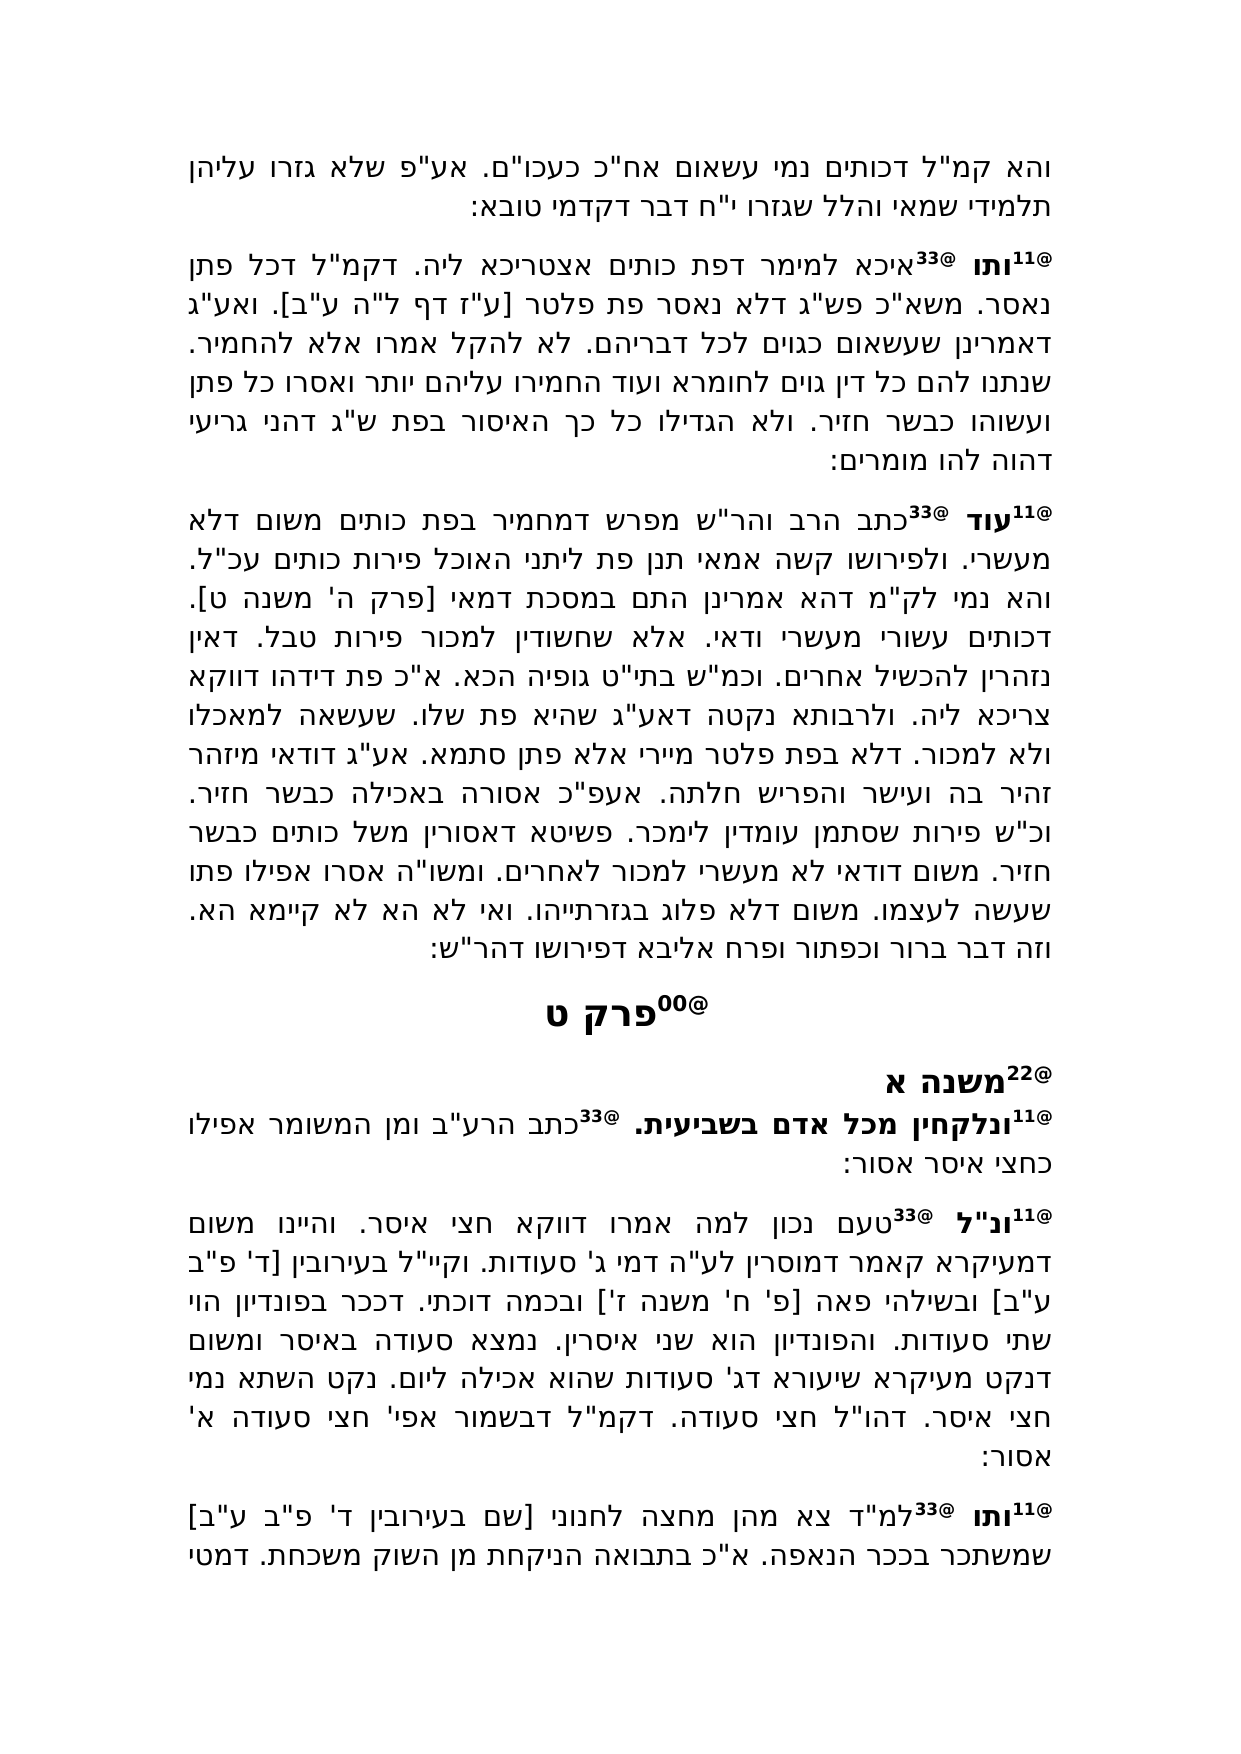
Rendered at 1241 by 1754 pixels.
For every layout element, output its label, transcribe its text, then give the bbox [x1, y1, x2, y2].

subtitle @00פרק ט [187, 992, 1053, 1035]
subtitle @22משנה א [187, 1063, 1053, 1101]
text @11ונלקחין מכל אדם בשביעית. @33כתב הרע"ב ומן המשומר אפילו כחצי איסר אסור: [187, 1107, 1053, 1180]
text @11עוד @33כתב הרב והר"ש מפרש דמחמיר בפת כותים משום דלא מעשרי. ולפירושו קשה אמאי תנן פת ליתני האוכל פירות כותים עכ"ל. והא נמי לק"מ דהא אמרינן התם במסכת דמאי [פרק ה' משנה ט]. דכותים עשורי מעשרי ודאי. אלא שחשודין למכור פירות טבל. דאין נזהרין להכשיל אחרים. וכמ"ש בתי"ט גופיה הכא. א"כ פת דידהו דווקא צריכא ליה. ולרבותא נקטה דאע"ג שהיא פת שלו. שעשאה למאכלו ולא למכור. דלא בפת פלטר מיירי אלא פתן סתמא. אע"ג דודאי מיזהר זהיר בה ועישר והפריש חלתה. אעפ"כ אסורה באכילה כבשר חזיר. וכ"ש פירות שסתמן עומדין לימכר. פשיטא דאסורין משל כותים כבשר חזיר. משום דודאי לא מעשרי למכור לאחרים. ומשו"ה אסרו אפילו פתו שעשה לעצמו. משום דלא פלוג בגזרתייהו. ואי לא הא לא קיימא הא. וזה דבר ברור וכפתור ופרח אליבא דפירושו דהר"ש: [187, 503, 1053, 966]
text @11ותו @33איכא למימר דפת כותים אצטריכא ליה. דקמ"ל דכל פתן נאסר. משא"כ פש"ג דלא נאסר פת פלטר [ע"ז דף ל"ה ע"ב]. ואע"ג דאמרינן שעשאום כגוים לכל דבריהם. לא להקל אמרו אלא להחמיר. שנתנו להם כל דין גוים לחומרא ועוד החמירו עליהם יותר ואסרו כל פתן ועשוהו כבשר חזיר. ולא הגדילו כל כך האיסור בפת ש"ג דהני גריעי דהוה להו מומרים: [187, 249, 1053, 477]
